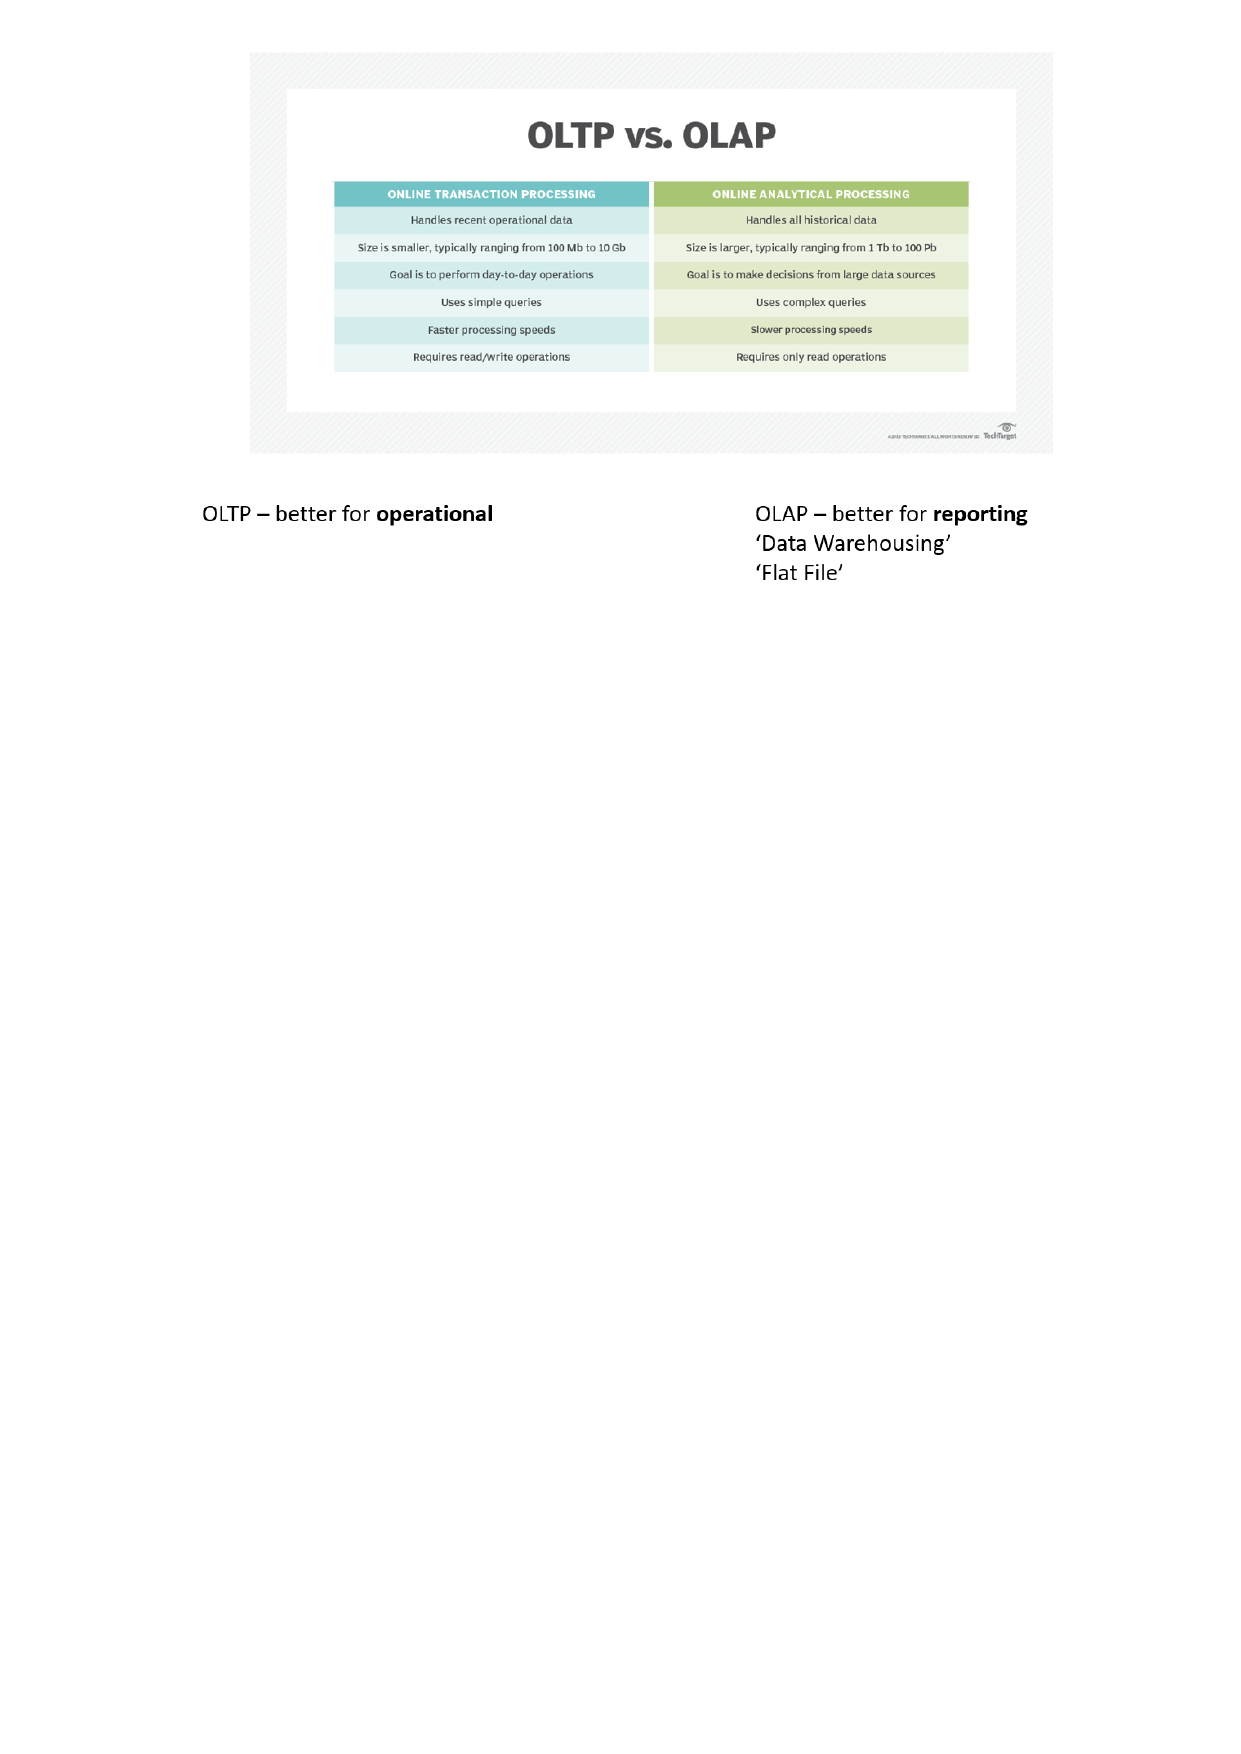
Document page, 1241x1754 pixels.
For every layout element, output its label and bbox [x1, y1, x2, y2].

picture [150, 44, 1091, 606]
